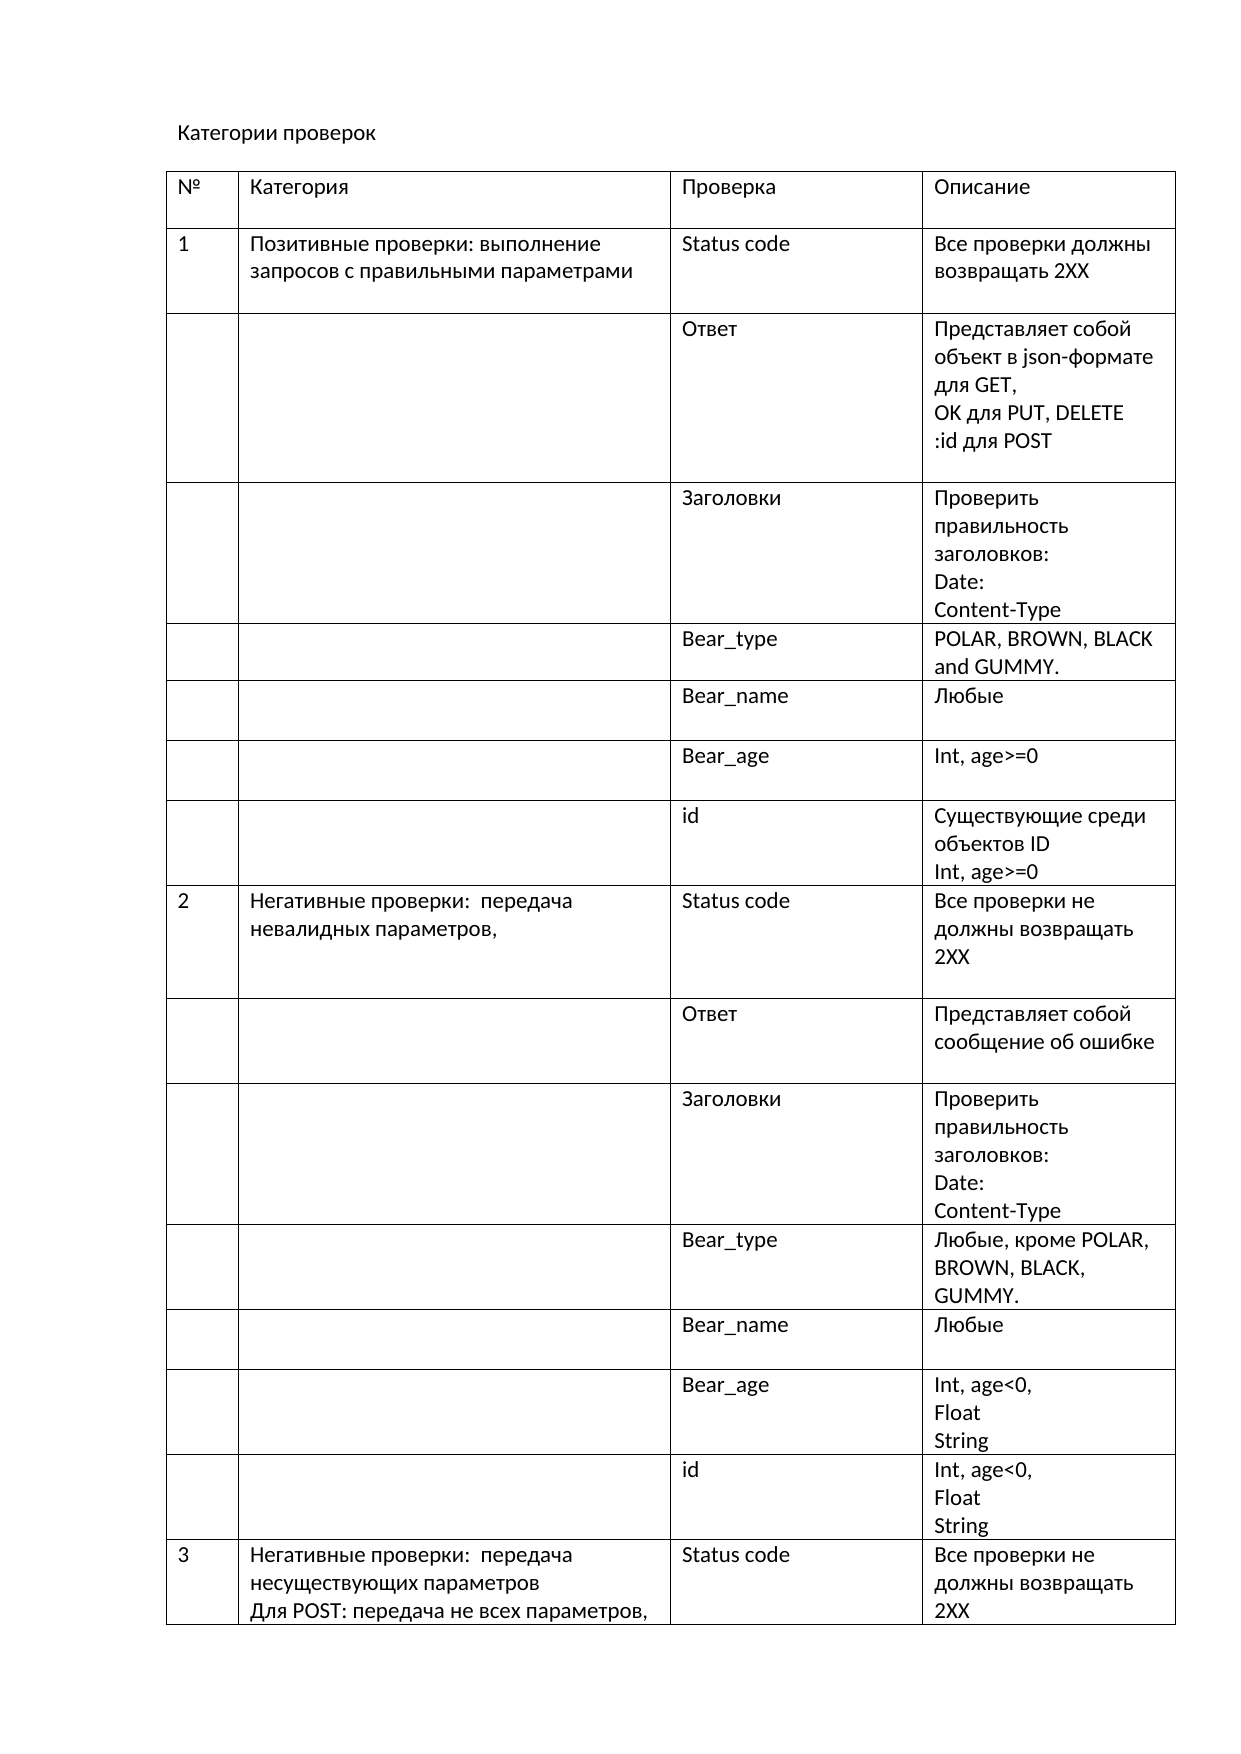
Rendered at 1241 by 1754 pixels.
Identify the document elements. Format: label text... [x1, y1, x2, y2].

table_cell Все проверки должны возвращать 2XX [923, 229, 1175, 313]
table_cell Негативные проверки: передача невалидных параметров, [239, 886, 670, 998]
table_cell Представляет собой объект в json-формате для GET, OK для PUT, DELETE :id для POST [923, 314, 1175, 482]
table_cell Ответ [671, 999, 922, 1083]
table_cell [167, 624, 238, 680]
table_cell Проверить правильность заголовков: Date: Content-Type [923, 1084, 1175, 1224]
table_cell [239, 741, 670, 800]
table_cell [167, 741, 238, 800]
table_cell Int, age<0, Float String [923, 1370, 1175, 1454]
table_cell [239, 1310, 670, 1369]
table_cell Ответ [671, 314, 922, 482]
table_cell Заголовки [671, 483, 922, 623]
table_cell Bear_name [671, 1310, 922, 1369]
table_cell Проверить правильность заголовков: Date: Content-Type [923, 483, 1175, 623]
table_cell 1 [167, 229, 238, 313]
table_cell [239, 999, 670, 1083]
table_cell [167, 999, 238, 1083]
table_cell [923, 1540, 1175, 1624]
table_cell Bear_type [671, 1225, 922, 1309]
table_cell [167, 314, 238, 482]
table_cell [239, 1455, 670, 1539]
table_cell [239, 483, 670, 623]
table_cell [167, 1455, 238, 1539]
text Категории проверок [177, 118, 1152, 146]
table_cell Bear_name [671, 681, 922, 740]
table_cell id [671, 1455, 922, 1539]
table_cell Bear_type [671, 624, 922, 680]
table_cell [167, 1084, 238, 1224]
table_cell [167, 1370, 238, 1454]
table_cell Все проверки не должны возвращать 2XX [923, 886, 1175, 998]
table_header Категория [239, 172, 670, 228]
table_cell Status code [671, 229, 922, 313]
table_cell Int, age>=0 [923, 741, 1175, 800]
table_cell Status code [671, 1540, 922, 1624]
table_cell 3 [167, 1540, 238, 1624]
table_cell Status code [671, 886, 922, 998]
table_cell Заголовки [671, 1084, 922, 1224]
table_cell [239, 624, 670, 680]
table_cell [239, 1225, 670, 1309]
table_cell Любые, кроме POLAR, BROWN, BLACK, GUMMY. [923, 1225, 1175, 1309]
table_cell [239, 1540, 670, 1624]
table_header Проверка [671, 172, 922, 228]
table_cell Представляет собой сообщение об ошибке [923, 999, 1175, 1083]
table_cell [167, 681, 238, 740]
table_cell Int, age<0, Float String [923, 1455, 1175, 1539]
table_cell [239, 314, 670, 482]
table_header Описание [923, 172, 1175, 228]
table_cell [239, 1370, 670, 1454]
table_cell id [671, 801, 922, 885]
table_cell Bear_age [671, 1370, 922, 1454]
table_cell Bear_age [671, 741, 922, 800]
table_cell [239, 801, 670, 885]
table_cell [167, 1310, 238, 1369]
table_cell [239, 1084, 670, 1224]
table_cell POLAR, BROWN, BLACK and GUMMY. [923, 624, 1175, 680]
table_cell Позитивные проверки: выполнение запросов с правильными параметрами [239, 229, 670, 313]
table_cell 2 [167, 886, 238, 998]
table_cell [167, 1225, 238, 1309]
table_cell [239, 681, 670, 740]
table_cell [167, 483, 238, 623]
table_cell Любые [923, 681, 1175, 740]
table_cell Существующие среди объектов ID Int, age>=0 [923, 801, 1175, 885]
table_cell Любые [923, 1310, 1175, 1369]
table_header № [167, 172, 238, 228]
table_cell [167, 801, 238, 885]
